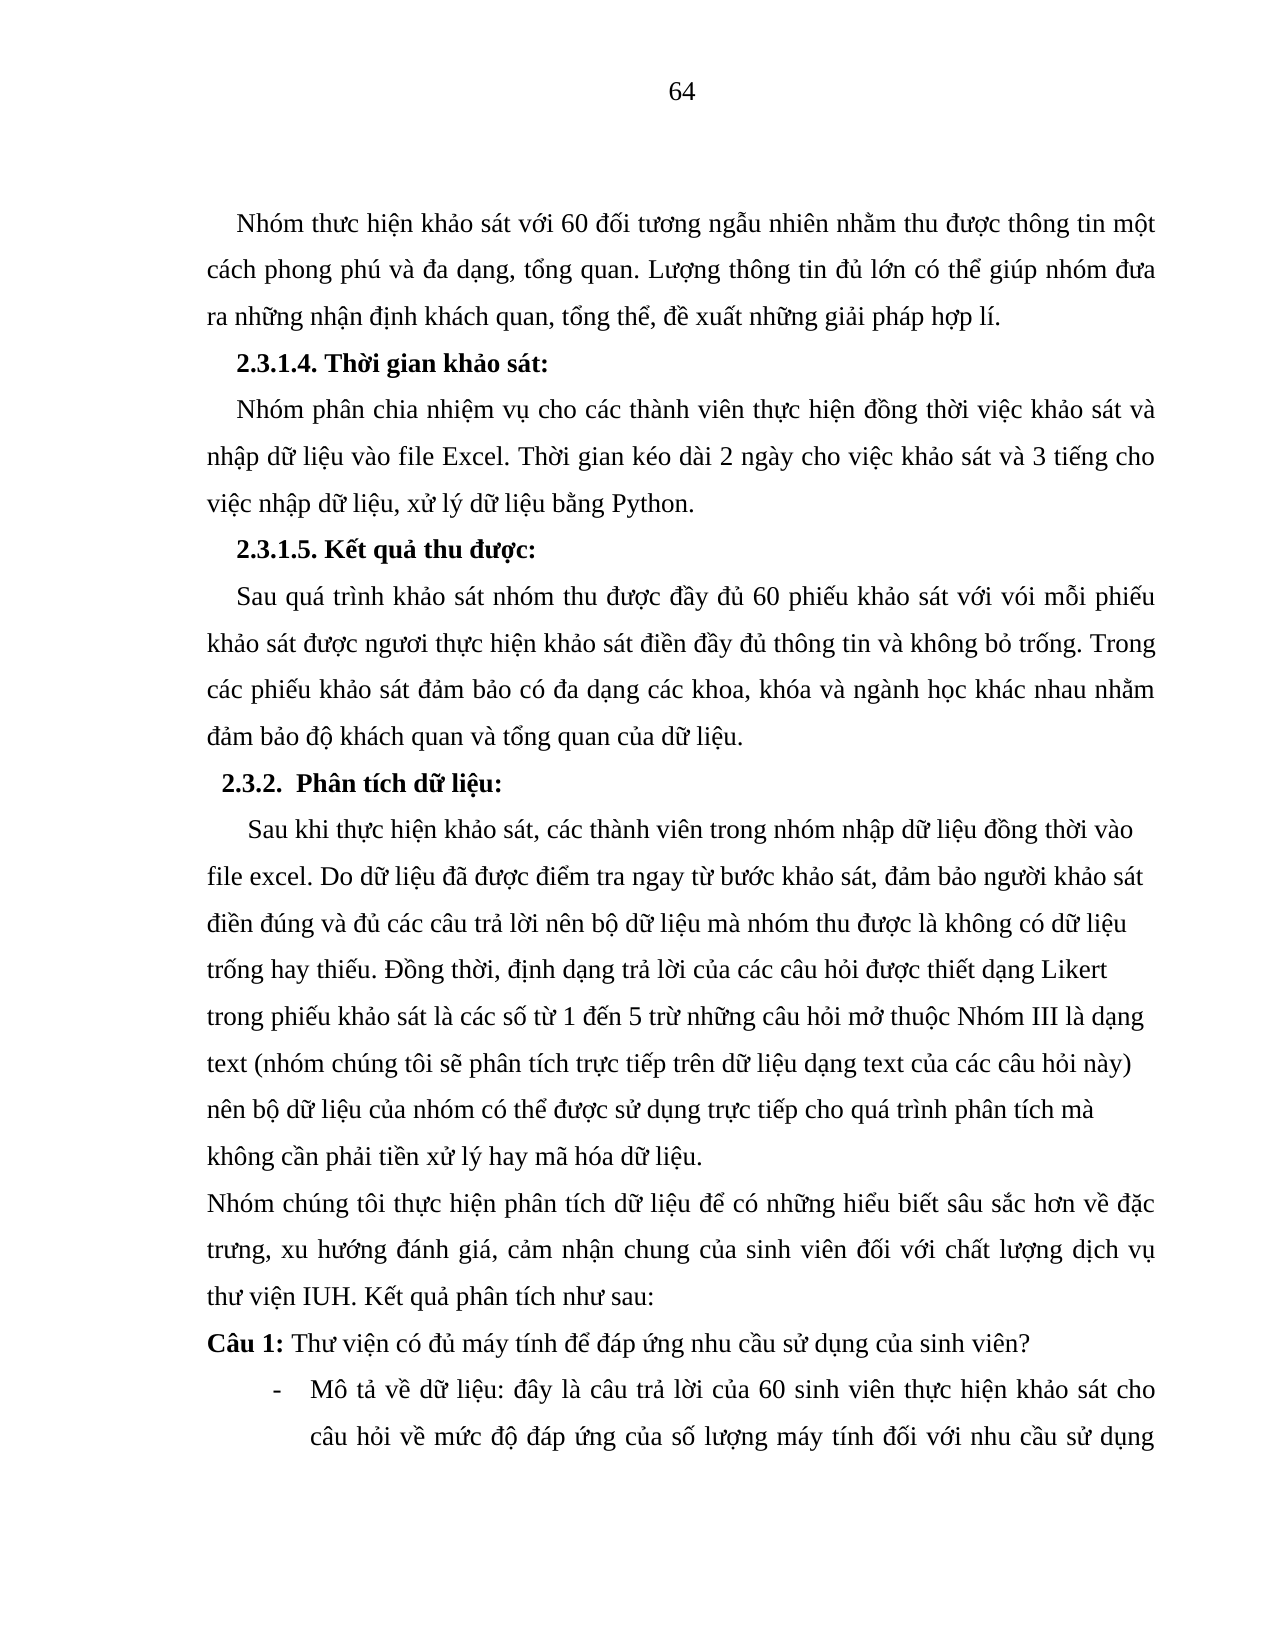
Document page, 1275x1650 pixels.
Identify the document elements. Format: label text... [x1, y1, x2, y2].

text Câu 1: Thư viện có đủ máy tính để đáp ứng nhu cầu sử dụng của sinh viên? [207, 1327, 1157, 1358]
text Nhóm thưc hiện khảo sát với 60 đối tương ngẫu nhiên nhằm thu được thông tin một cách phong phú và đa dạng, tổng quan. Lượng thông tin đủ lớn có thể giúp nhóm đưa ra những nhận định khách quan, tổng thể, đề xuất những giải pháp hợp lí. [207, 207, 1157, 331]
text 2.3.1.5. Kết quả thu được: [207, 533, 1157, 564]
text 2.3.2. Phân tích dữ liệu: [207, 767, 1157, 798]
text 2.3.1.4. Thời gian khảo sát: [207, 347, 1157, 378]
text Nhóm chúng tôi thực hiện phân tích dữ liệu để có những hiểu biết sâu sắc hơn về đặc trưng, xu hướng đánh giá, cảm nhận chung của sinh viên đối với chất lượng dịch vụ thư viện IUH. Kết quả phân tích như sau: [207, 1187, 1157, 1311]
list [272, 1373, 1157, 1451]
text Sau khi thực hiện khảo sát, các thành viên trong nhóm nhập dữ liệu đồng thời vào file excel. Do dữ liệu đã được điểm tra ngay từ bước khảo sát, đảm bảo người khảo sát điền đúng và đủ các câu trả lời nên bộ dữ liệu mà nhóm thu được là không có dữ liệu trống hay thiếu. Đồng thời, định dạng trả lời của các câu hỏi được thiết dạng Likert trong phiếu khảo sát là các số từ 1 đến 5 trừ những câu hỏi mở thuộc Nhóm III là dạng text (nhóm chúng tôi sẽ phân tích trực tiếp trên dữ liệu dạng text của các câu hỏi này) nên bộ dữ liệu của nhóm có thể được sử dụng trực tiếp cho quá trình phân tích mà không cần phải tiền xử lý hay mã hóa dữ liệu. [207, 813, 1157, 1171]
text Nhóm phân chia nhiệm vụ cho các thành viên thực hiện đồng thời việc khảo sát và nhập dữ liệu vào file Excel. Thời gian kéo dài 2 ngày cho việc khảo sát và 3 tiếng cho việc nhập dữ liệu, xử lý dữ liệu bằng Python. [207, 393, 1157, 518]
text Sau quá trình khảo sát nhóm thu được đầy đủ 60 phiếu khảo sát với vói mỗi phiếu khảo sát được ngươi thực hiện khảo sát điền đầy đủ thông tin và không bỏ trống. Trong các phiếu khảo sát đảm bảo có đa dạng các khoa, khóa và ngành học khác nhau nhằm đảm bảo độ khách quan và tổng quan của dữ liệu. [207, 580, 1157, 751]
